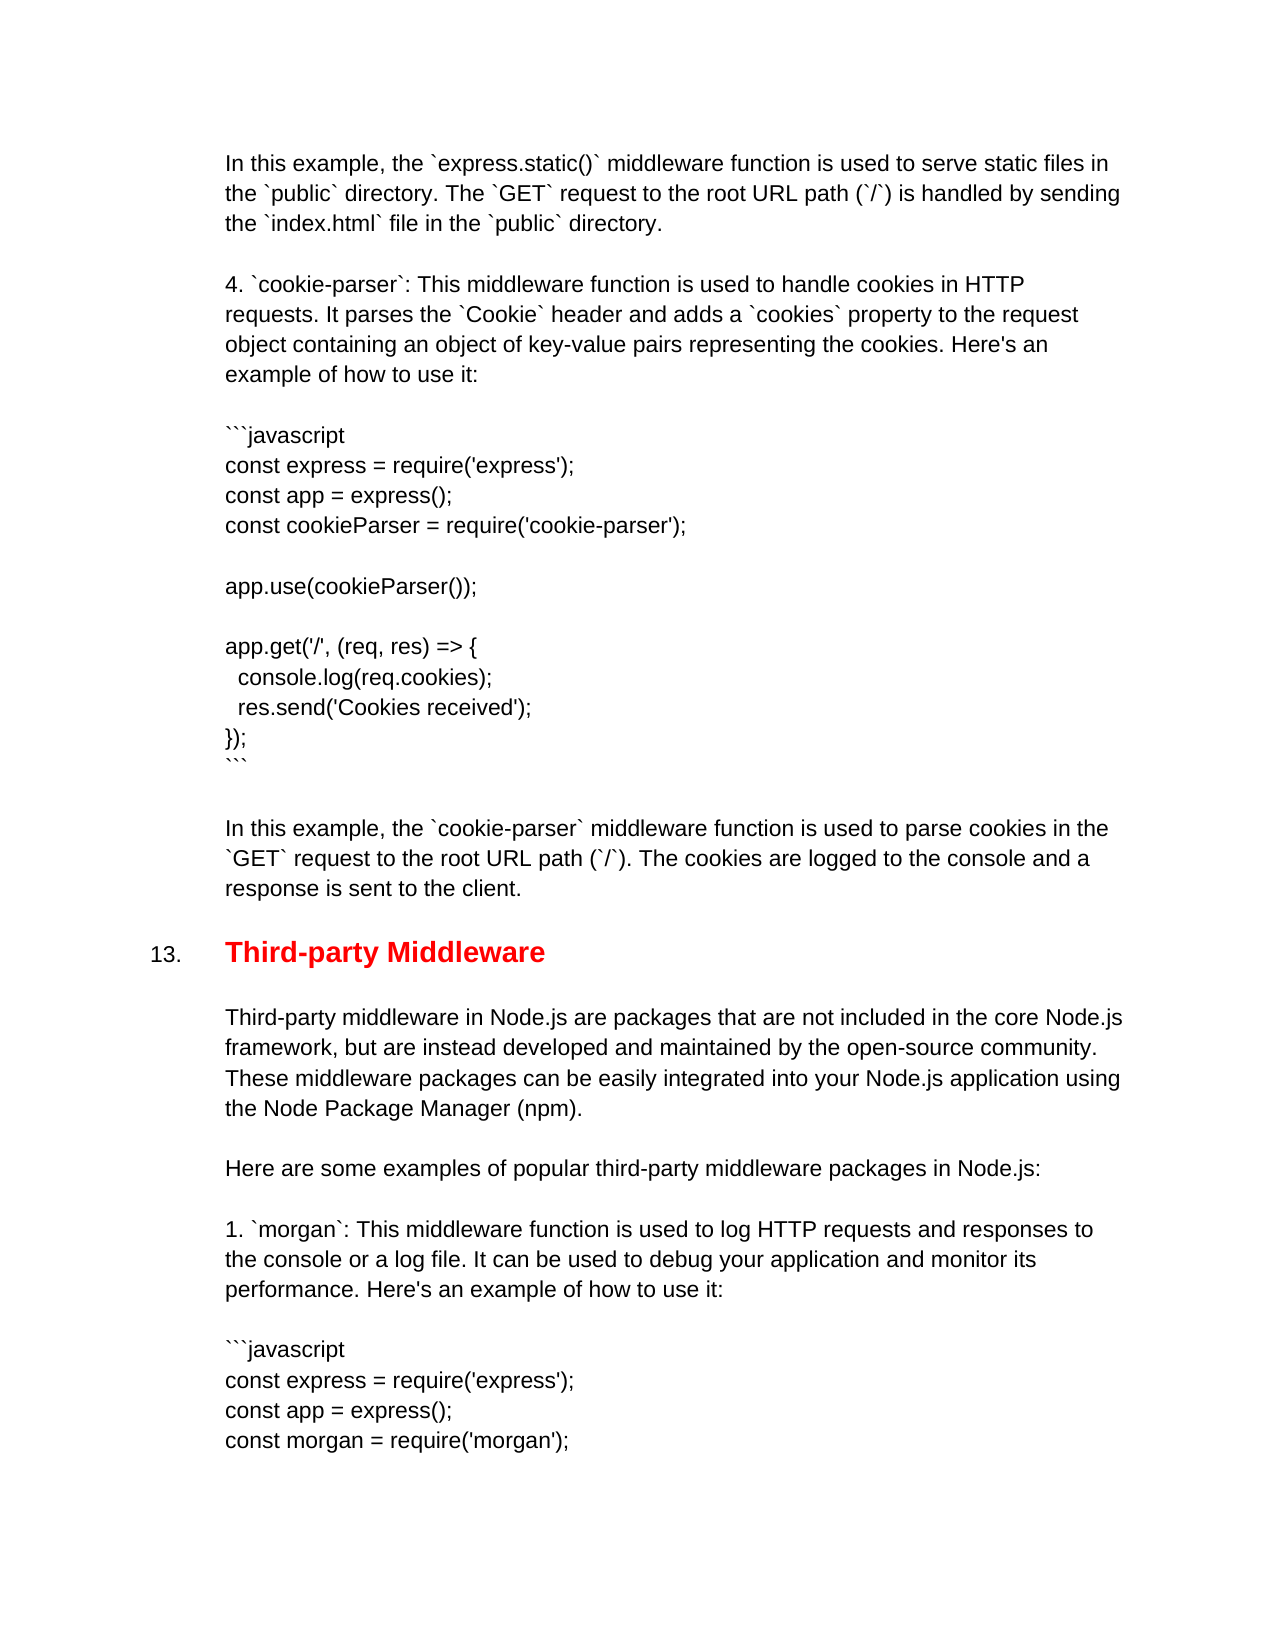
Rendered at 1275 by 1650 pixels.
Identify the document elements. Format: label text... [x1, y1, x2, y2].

text const app = express(); [225, 1397, 1125, 1423]
text In this example, the `express.static()` middleware function is used to serve static files in the `public` directory. The `GET` request to the root URL path (`/`) is handled by sending the `index.html` file in the `public` directory. [225, 150, 1125, 237]
text ```javascript [225, 1336, 1125, 1363]
text const express = require('express'); [225, 452, 1125, 478]
text 4. `cookie-parser`: This middleware function is used to handle cookies in HTTP requests. It parses the `Cookie` header and adds a `cookies` property to the request object containing an object of key-value pairs representing the cookies. Here's an example of how to use it: [225, 271, 1125, 388]
text In this example, the `cookie-parser` middleware function is used to parse cookies in the `GET` request to the root URL path (`/`). The cookies are logged to the console and a response is sent to the client. [225, 814, 1125, 901]
text const morgan = require('morgan'); [225, 1427, 1125, 1453]
text app.get('/', (req, res) => { [225, 633, 1125, 660]
text const app = express(); [225, 482, 1125, 509]
text res.send('Cookies received'); [225, 694, 1125, 720]
text }); [225, 724, 1125, 750]
text 1. `morgan`: This middleware function is used to log HTTP requests and responses to the console or a log file. It can be used to debug your application and monitor its performance. Here's an example of how to use it: [225, 1216, 1125, 1302]
text Here are some examples of popular third-party middleware packages in Node.js: [225, 1155, 1125, 1182]
text Third-party middleware in Node.js are packages that are not included in the core Node.js framework, but are instead developed and maintained by the open-source community. These middleware packages can be easily integrated into your Node.js application using the Node Package Manager (npm). [225, 1004, 1125, 1121]
text const cookieParser = require('cookie-parser'); [225, 512, 1125, 539]
text console.log(req.cookies); [225, 663, 1125, 690]
text 13. Third-party Middleware [150, 935, 1125, 969]
text const express = require('express'); [225, 1367, 1125, 1393]
text ```javascript [225, 422, 1125, 448]
text app.use(cookieParser()); [225, 573, 1125, 599]
text ``` [225, 754, 1125, 781]
